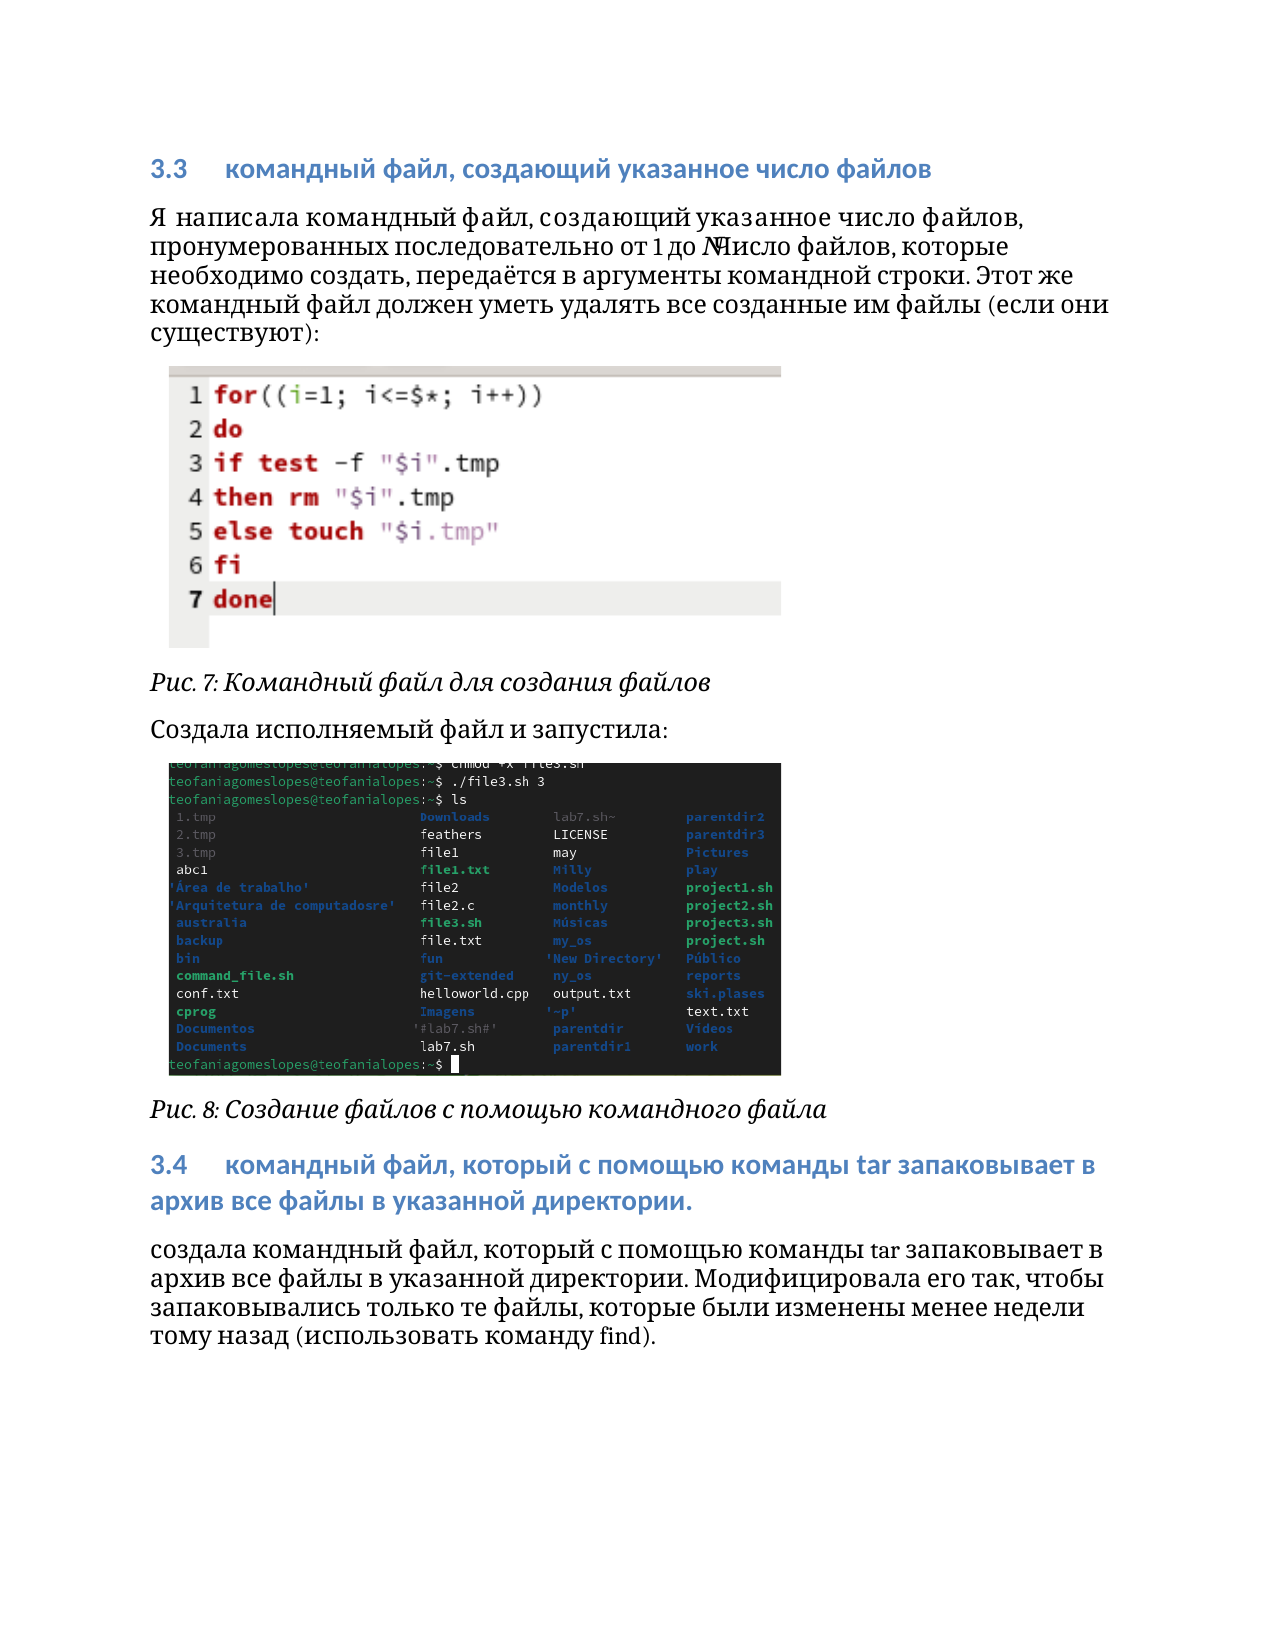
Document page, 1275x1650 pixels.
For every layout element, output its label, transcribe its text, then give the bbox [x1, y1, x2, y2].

text создала командный файл, который с помощью команды tar запаковывает в архив все файлы в указанной директории. Модифицировала его так, чтобы запаковывались только те файлы, которые были изменены менее недели тому назад (использовать команду find). [150, 1236, 1125, 1351]
picture [168, 763, 782, 1076]
subtitle 3.4 командный файл, который с помощью команды tar запаковывает в архив все файлы в указанной директории. [150, 1146, 1125, 1217]
picture [168, 366, 782, 648]
subtitle 3.3 командный файл, создающий указанное число файлов [150, 150, 1125, 186]
text Рис. 8: Создание файлов с помощью командного файла [150, 1096, 1125, 1125]
text Я написала командный файл, создающий указанное число файлов, пронумерованных последовательно от 1 до 𝑁. Число файлов, которые необходимо создать, передаётся в аргументы командной строки. Этот же командный файл должен уметь удалять все созданные им файлы (если они существуют): [150, 204, 1125, 348]
text Создала исполняемый файл и запустила: [150, 716, 1125, 745]
text Рис. 7: Командный файл для создания файлов [150, 668, 1125, 697]
